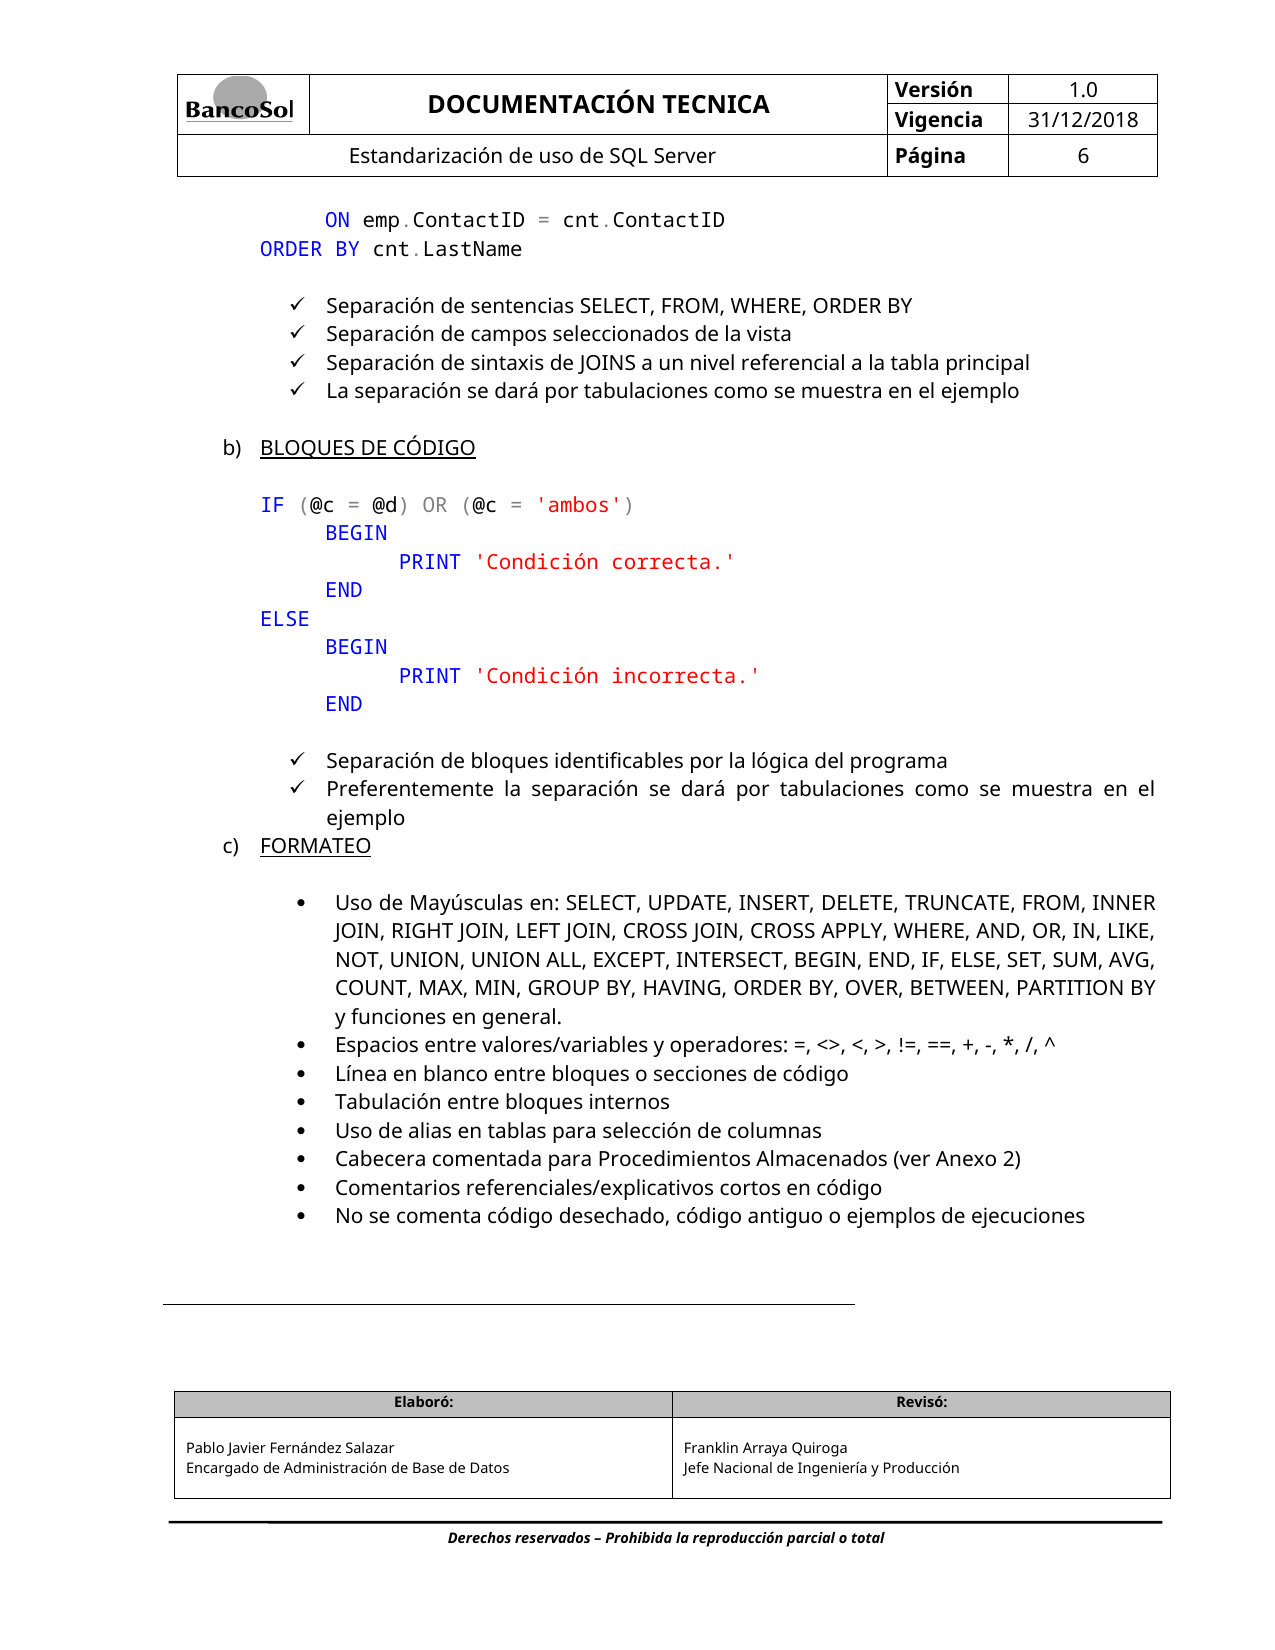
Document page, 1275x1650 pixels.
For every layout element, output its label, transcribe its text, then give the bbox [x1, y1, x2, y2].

list Separación de bloques identificables por la lógica del programa [289, 746, 1157, 774]
list Tabulación entre bloques internos [297, 1087, 1157, 1116]
text BEGIN [260, 518, 1157, 547]
list Uso de alias en tablas para selección de columnas [297, 1116, 1157, 1144]
text PRINT 'Condición incorrecta.' [260, 661, 1157, 689]
text END [260, 689, 1157, 718]
text PRINT 'Condición correcta.' [260, 547, 1157, 575]
list BLOQUES DE CÓDIGO [222, 433, 1157, 462]
list FORMATEO [222, 831, 1157, 860]
text ORDER BY cnt.LastName [260, 234, 1157, 262]
list Cabecera comentada para Procedimientos Almacenados (ver Anexo 2) [297, 1144, 1157, 1173]
text END [260, 575, 1157, 604]
list Línea en blanco entre bloques o secciones de código [297, 1059, 1157, 1087]
text IF (@c = @d) OR (@c = 'ambos') [260, 490, 1157, 518]
list Separación de campos seleccionados de la vista [289, 319, 1157, 348]
list Uso de Mayúsculas en: SELECT, UPDATE, INSERT, DELETE, TRUNCATE, FROM, INNER JOIN, RIGHT JOIN, LEFT JOIN, CROSS JOIN, CROSS APPLY, WHERE, AND, OR, IN, LIKE, NOT, UNION, UNION ALL, EXCEPT, INTERSECT, BEGIN, END, IF, ELSE, SET, SUM, AVG, COUNT, MAX, MIN, GROUP BY, HAVING, ORDER BY, OVER, BETWEEN, PARTITION BY y funciones en general. [297, 888, 1157, 1030]
list No se comenta código desechado, código antiguo o ejemplos de ejecuciones [297, 1201, 1157, 1229]
list Separación de sentencias SELECT, FROM, WHERE, ORDER BY [289, 291, 1157, 319]
list La separación se dará por tabulaciones como se muestra en el ejemplo [289, 376, 1157, 405]
list Preferentemente la separación se dará por tabulaciones como se muestra en el ejemplo [289, 774, 1157, 831]
list Separación de sintaxis de JOINS a un nivel referencial a la tabla principal [289, 348, 1157, 376]
text ON emp.ContactID = cnt.ContactID [260, 205, 1157, 234]
list Comentarios referenciales/explicativos cortos en código [297, 1173, 1157, 1201]
text ELSE [260, 604, 1157, 632]
list Espacios entre valores/variables y operadores: =, <>, <, >, !=, ==, +, -, *, /, ^ [297, 1030, 1157, 1059]
text BEGIN [260, 632, 1157, 661]
